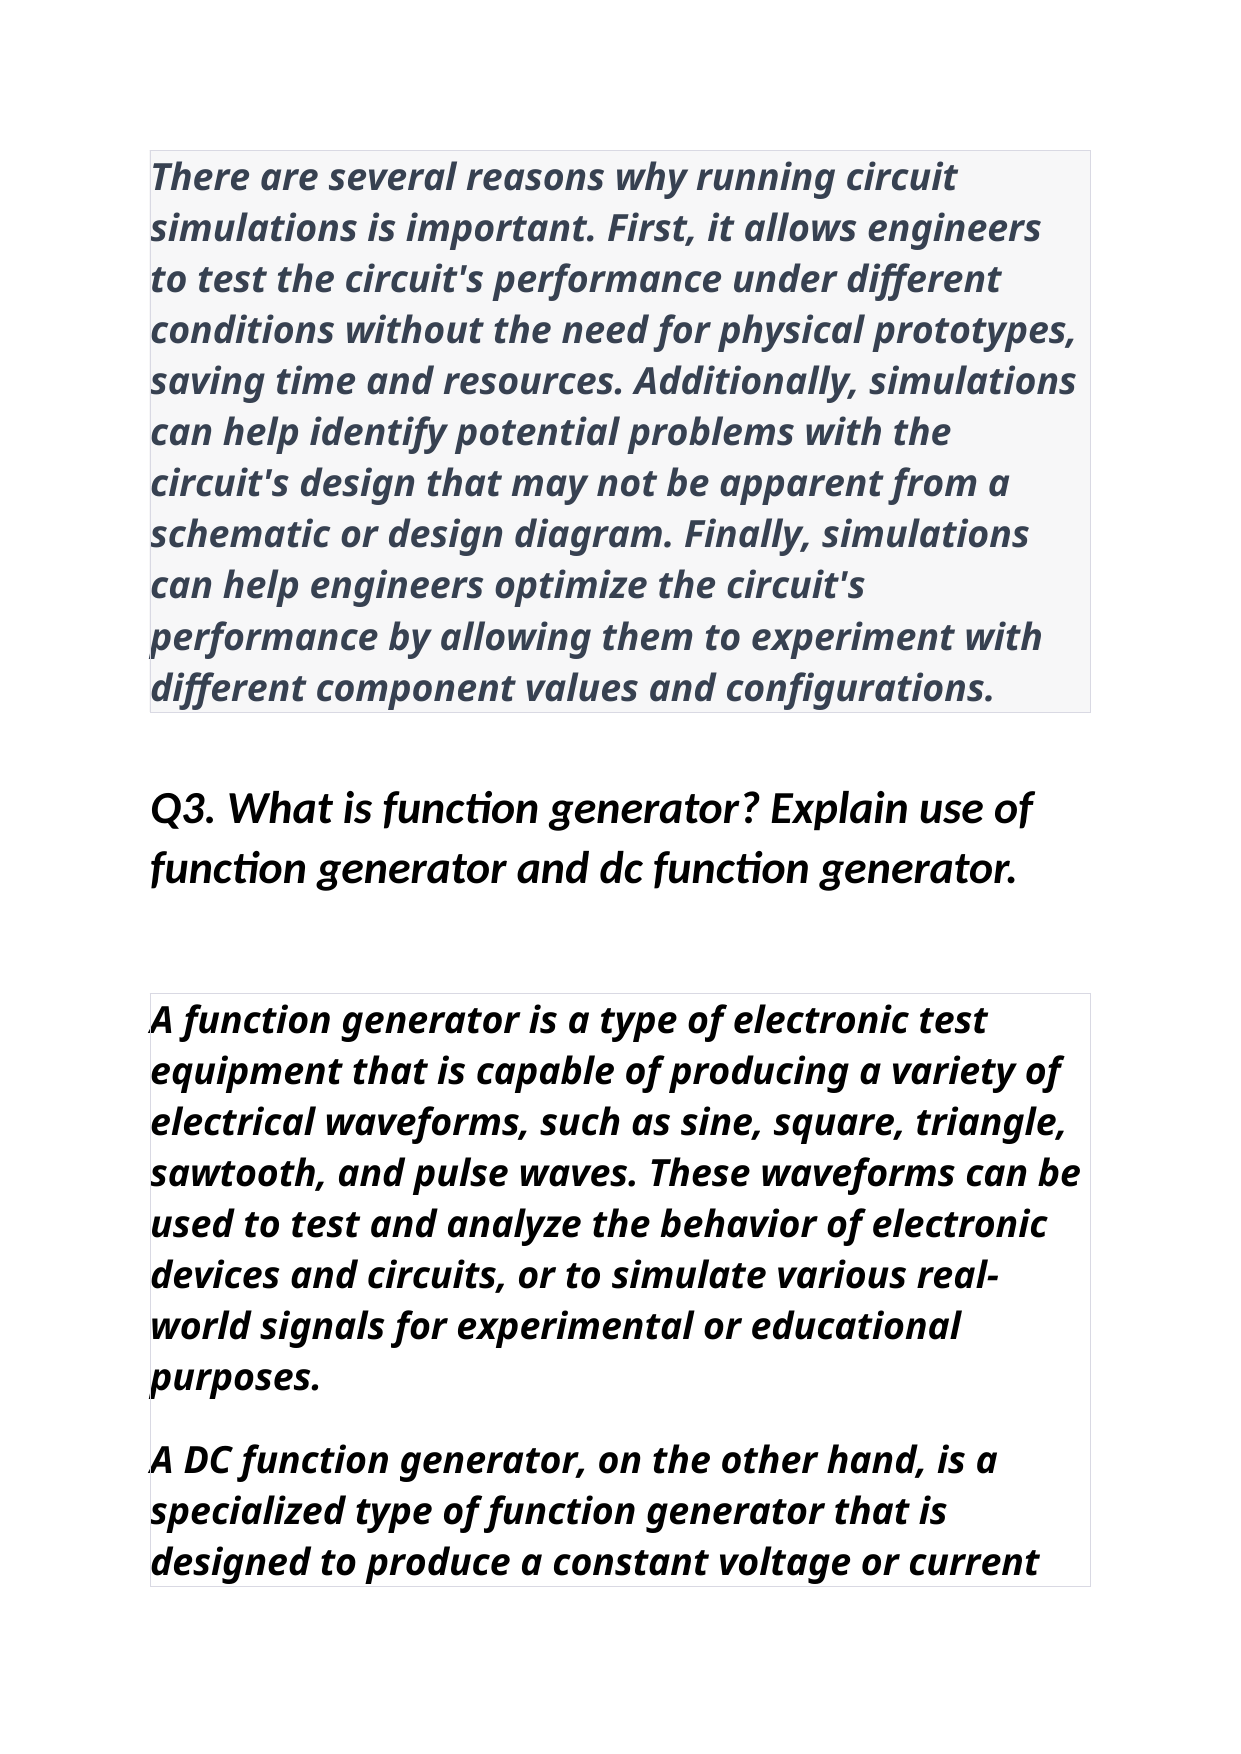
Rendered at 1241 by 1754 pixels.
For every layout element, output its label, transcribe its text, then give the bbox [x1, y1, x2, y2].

text Q3. What is function generator? Explain use of function generator and dc function generator. [150, 779, 1090, 895]
text A function generator is a type of electronic test equipment that is capable of producing a variety of electrical waveforms, such as sine, square, triangle, sawtooth, and pulse waves. These waveforms can be used to test and analyze the behavior of electronic devices and circuits, or to simulate various real-world signals for experimental or educational purposes. [151, 994, 1090, 1402]
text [151, 1432, 1090, 1586]
text There are several reasons why running circuit simulations is important. First, it allows engineers to test the circuit's performance under different conditions without the need for physical prototypes, saving time and resources. Additionally, simulations can help identify potential problems with the circuit's design that may not be apparent from a schematic or design diagram. Finally, simulations can help engineers optimize the circuit's performance by allowing them to experiment with different component values and configurations. [151, 151, 1090, 712]
